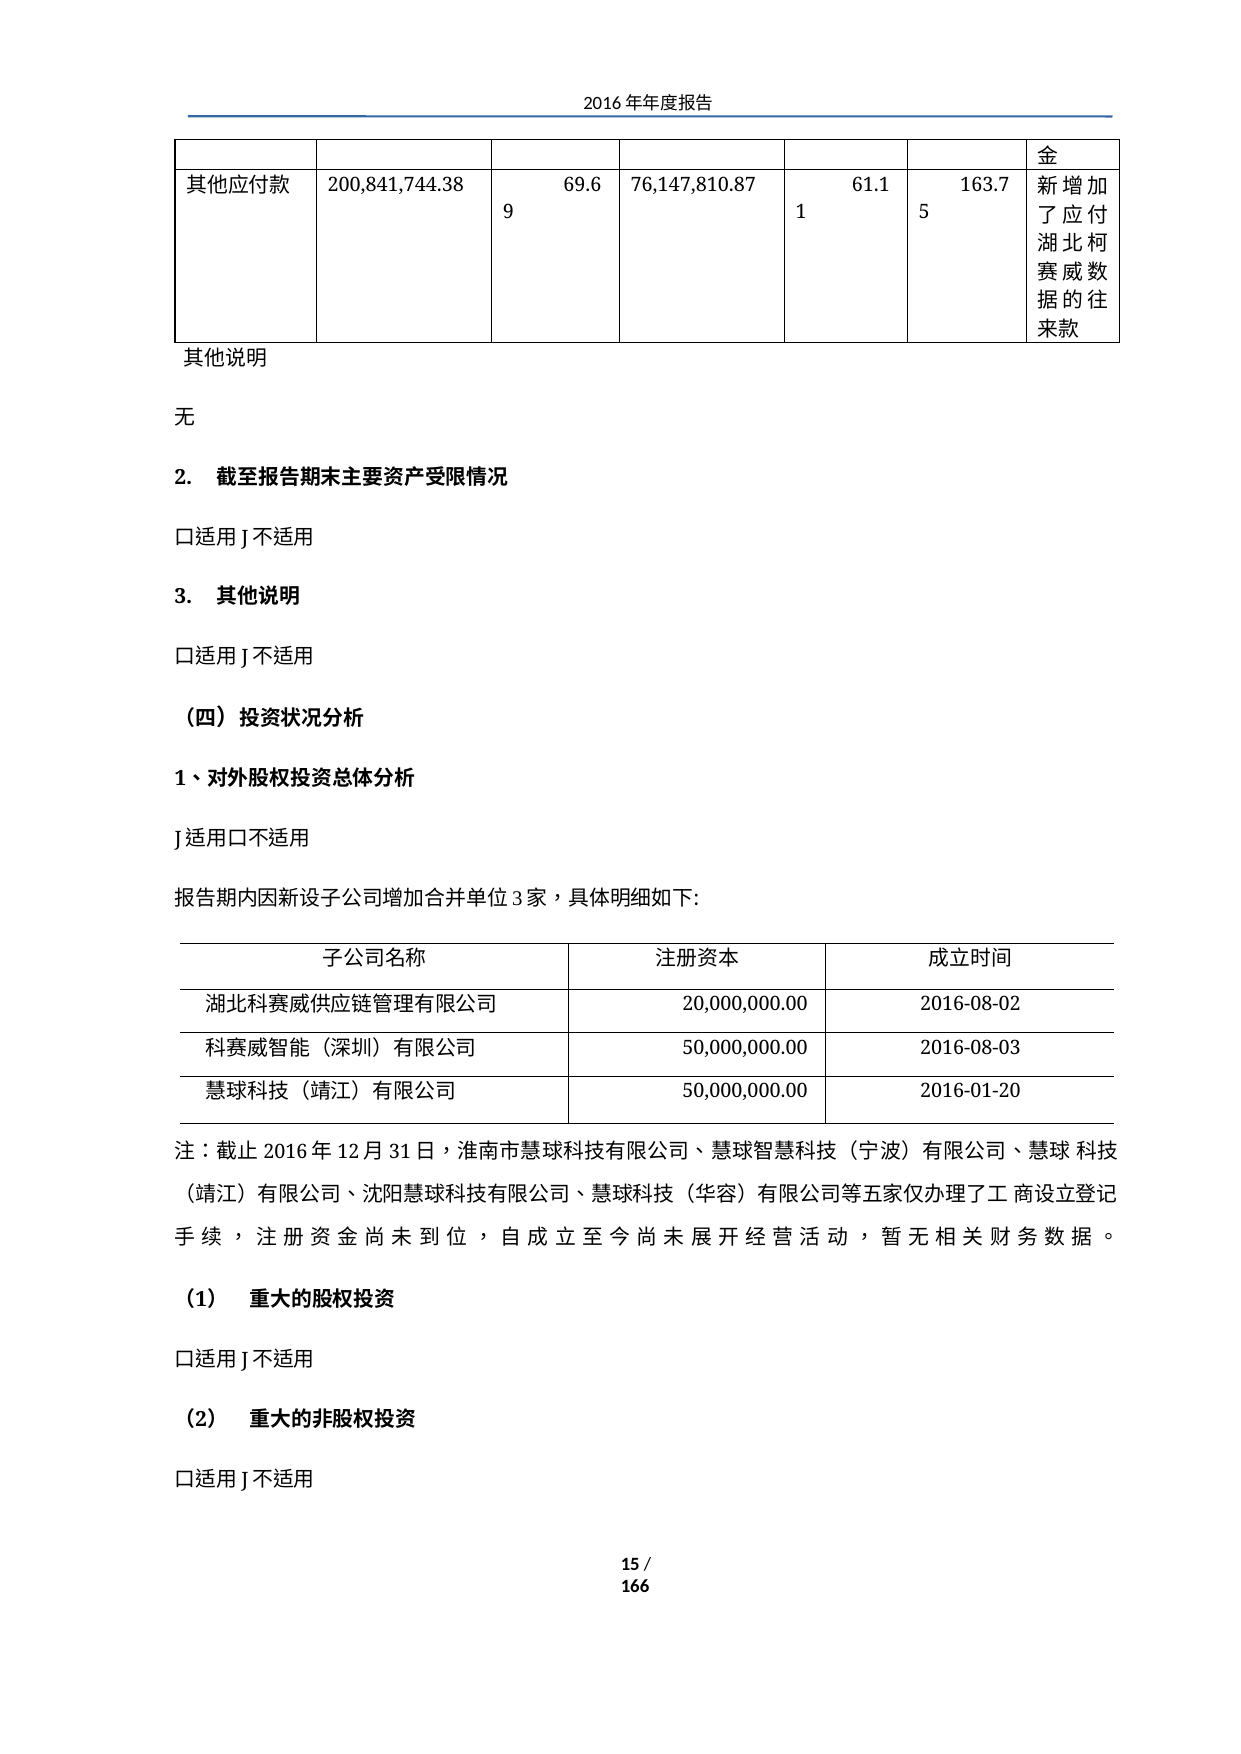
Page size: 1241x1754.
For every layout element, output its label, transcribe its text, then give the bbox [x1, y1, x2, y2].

table_header [785, 140, 907, 169]
text （四）投资状况分析 [174, 701, 1120, 732]
table_cell 61.11 [785, 170, 907, 342]
text 报告期内因新设子公司增加合并单位3家，具体明细如下: [174, 883, 1120, 911]
text 注：截止2016年12月31日，淮南市慧球科技有限公司、慧球智慧科技（宁波）有限公司、慧球 科技（靖江）有限公司、沈阳慧球科技有限公司、慧球科技（华容）有限公司等五家仅办理了工 商设立登记手续，注册资金尚未到位，自成立至今尚未展开经营活动，暂无相关财务数据。 [174, 1124, 1120, 1253]
table_header [492, 140, 619, 169]
text J适用口不适用 [174, 823, 1120, 852]
text （2） 重大的非股权投资 [174, 1404, 1120, 1432]
table_header 成立时间 [826, 944, 1114, 988]
table_cell 2016-01-20 [826, 1077, 1114, 1123]
table_cell 50,000,000.00 [569, 1033, 825, 1076]
table_header 注册资本 [569, 944, 825, 988]
text 1、对外股权投资总体分析 [174, 763, 1120, 792]
text 口适用J不适用 [174, 1464, 1120, 1492]
table_cell 科赛威智能（深圳）有限公司 [180, 1033, 568, 1076]
table_header [620, 140, 784, 169]
table_cell 2016-08-03 [826, 1033, 1114, 1076]
table_cell 76,147,810.87 [620, 170, 784, 342]
text 无 [174, 402, 1120, 431]
text 口适用J不适用 [174, 522, 1120, 550]
table_cell 50,000,000.00 [569, 1077, 825, 1123]
text 其他说明 [184, 343, 1120, 371]
table_cell 200,841,744.38 [317, 170, 491, 342]
table_cell 新增加 了应付 湖北柯 赛威数 据的往 来款 [1027, 170, 1119, 342]
table_header 金 [1027, 140, 1119, 169]
table_cell 湖北科赛威供应链管理有限公司 [180, 990, 568, 1032]
table_cell 20,000,000.00 [569, 990, 825, 1032]
text 口适用J不适用 [174, 641, 1120, 670]
list 截至报告期末主要资产受限情况 [174, 462, 1120, 491]
text 口适用J不适用 [174, 1344, 1120, 1373]
list 其他说明 [174, 582, 1120, 610]
table_header [317, 140, 491, 169]
table_header [908, 140, 1026, 169]
table_header 子公司名称 [180, 944, 568, 988]
table_cell 2016-08-02 [826, 990, 1114, 1032]
table_cell 69.69 [492, 170, 619, 342]
table_header [176, 140, 316, 169]
table_cell 慧球科技（靖江）有限公司 [180, 1077, 568, 1123]
table_cell 163.75 [908, 170, 1026, 342]
table_cell 其他应付款 [176, 170, 316, 342]
text （1） 重大的股权投资 [174, 1284, 1120, 1313]
